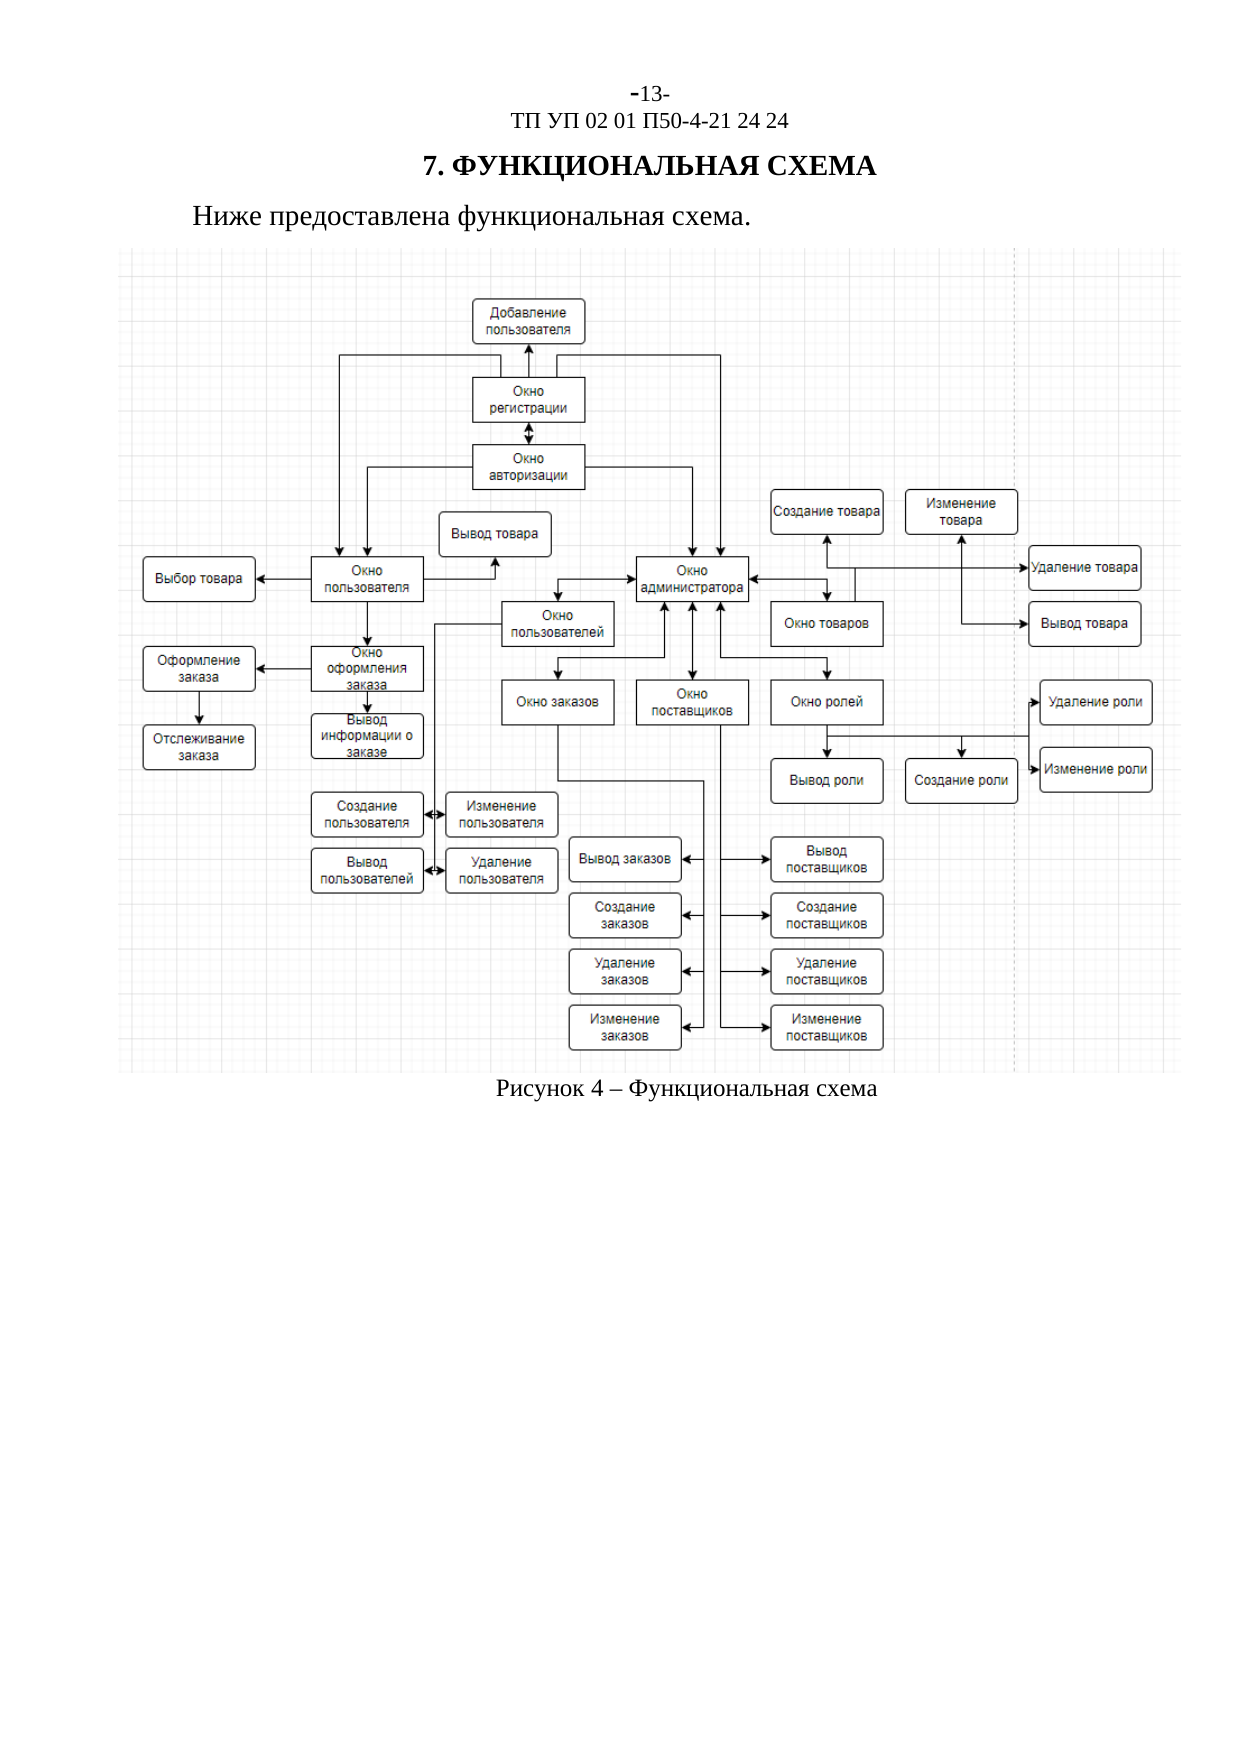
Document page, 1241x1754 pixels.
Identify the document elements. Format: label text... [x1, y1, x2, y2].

picture [118, 248, 1182, 1073]
text Ниже предоставлена функциональная схема. [118, 198, 1181, 232]
text Рисунок 4 – Функциональная схема [118, 1073, 1181, 1102]
subtitle ФУНКЦИОНАЛЬНАЯ СХЕМА [118, 148, 1181, 181]
